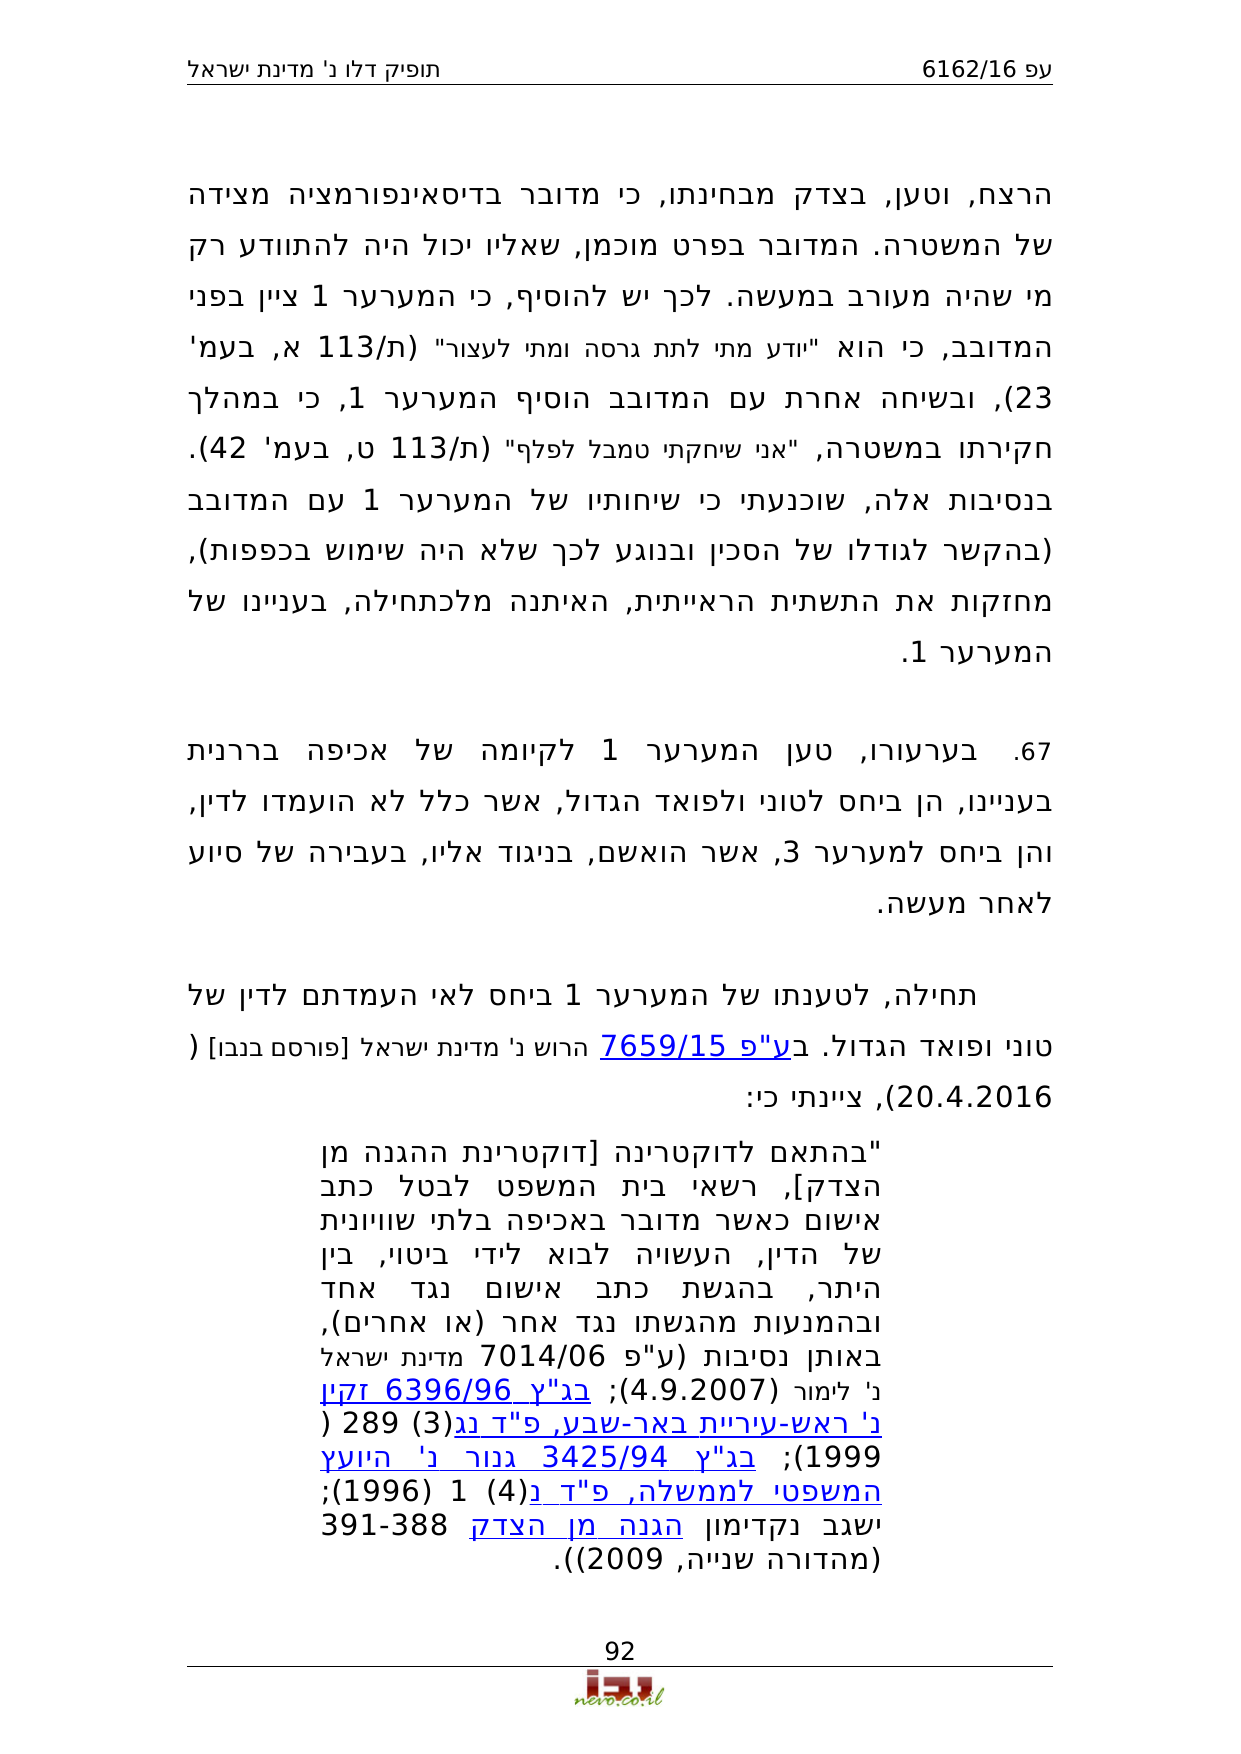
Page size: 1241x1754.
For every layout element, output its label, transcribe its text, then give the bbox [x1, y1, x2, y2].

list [187, 177, 1053, 669]
picture [574, 1669, 666, 1707]
text "בהתאם לדוקטרינה [דוקטרינת ההגנה מן הצדק], רשאי בית המשפט לבטל כתב אישום כאשר מדובר באכיפה בלתי שוויונית של הדין, העשויה לבוא לידי ביטוי, בין היתר, בהגשת כתב אישום נגד אחד ובהמנעות מהגשתו נגד אחר (או אחרים), באותן נסיבות (ע"פ 7014/06 מדינת ישראל נ' לימור (4.9.2007); בג"ץ 6396/96 זקין נ' ראש-עיריית באר-שבע, פ"ד נג(3) 289 (1999); בג"ץ 3425/94 גנור נ' היועץ המשפטי לממשלה, פ"ד נ(4) 1 (1996); ישגב נקדימון הגנה מן הצדק 391-388 (מהדורה שנייה, 2009)). [320, 1135, 882, 1577]
text תחילה, לטענתו של המערער 1 ביחס לאי העמדתם לדין של טוני ופואד הגדול. בע"פ 7659/15 הרוש נ' מדינת ישראל [פורסם בנבו] (20.4.2016), ציינתי כי: [187, 978, 1053, 1114]
list בערעורו, טען המערער 1 לקיומה של אכיפה בררנית בעניינו, הן ביחס לטוני ולפואד הגדול, אשר כלל לא הועמדו לדין, והן ביחס למערער 3, אשר הואשם, בניגוד אליו, בעבירה של סיוע לאחר מעשה. [187, 733, 1053, 920]
